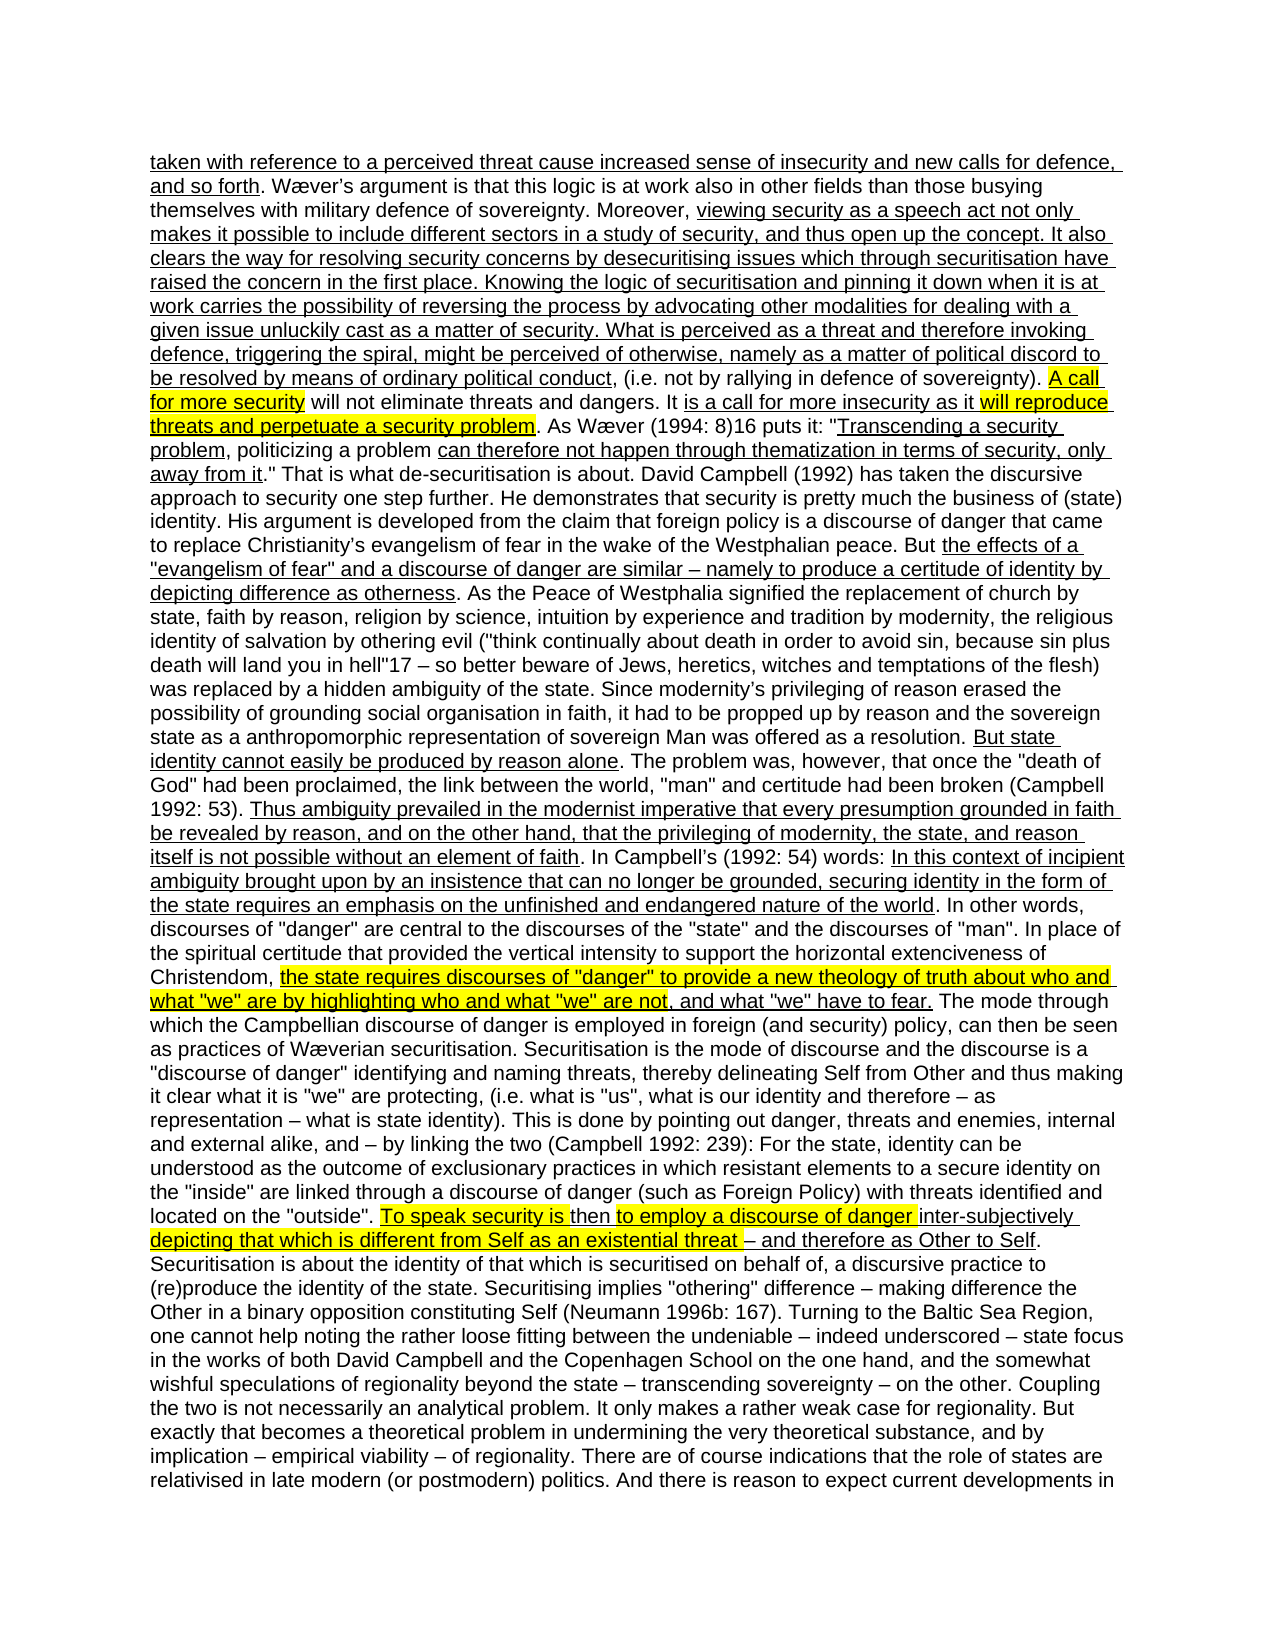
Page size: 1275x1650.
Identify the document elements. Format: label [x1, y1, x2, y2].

text [150, 150, 1125, 1492]
